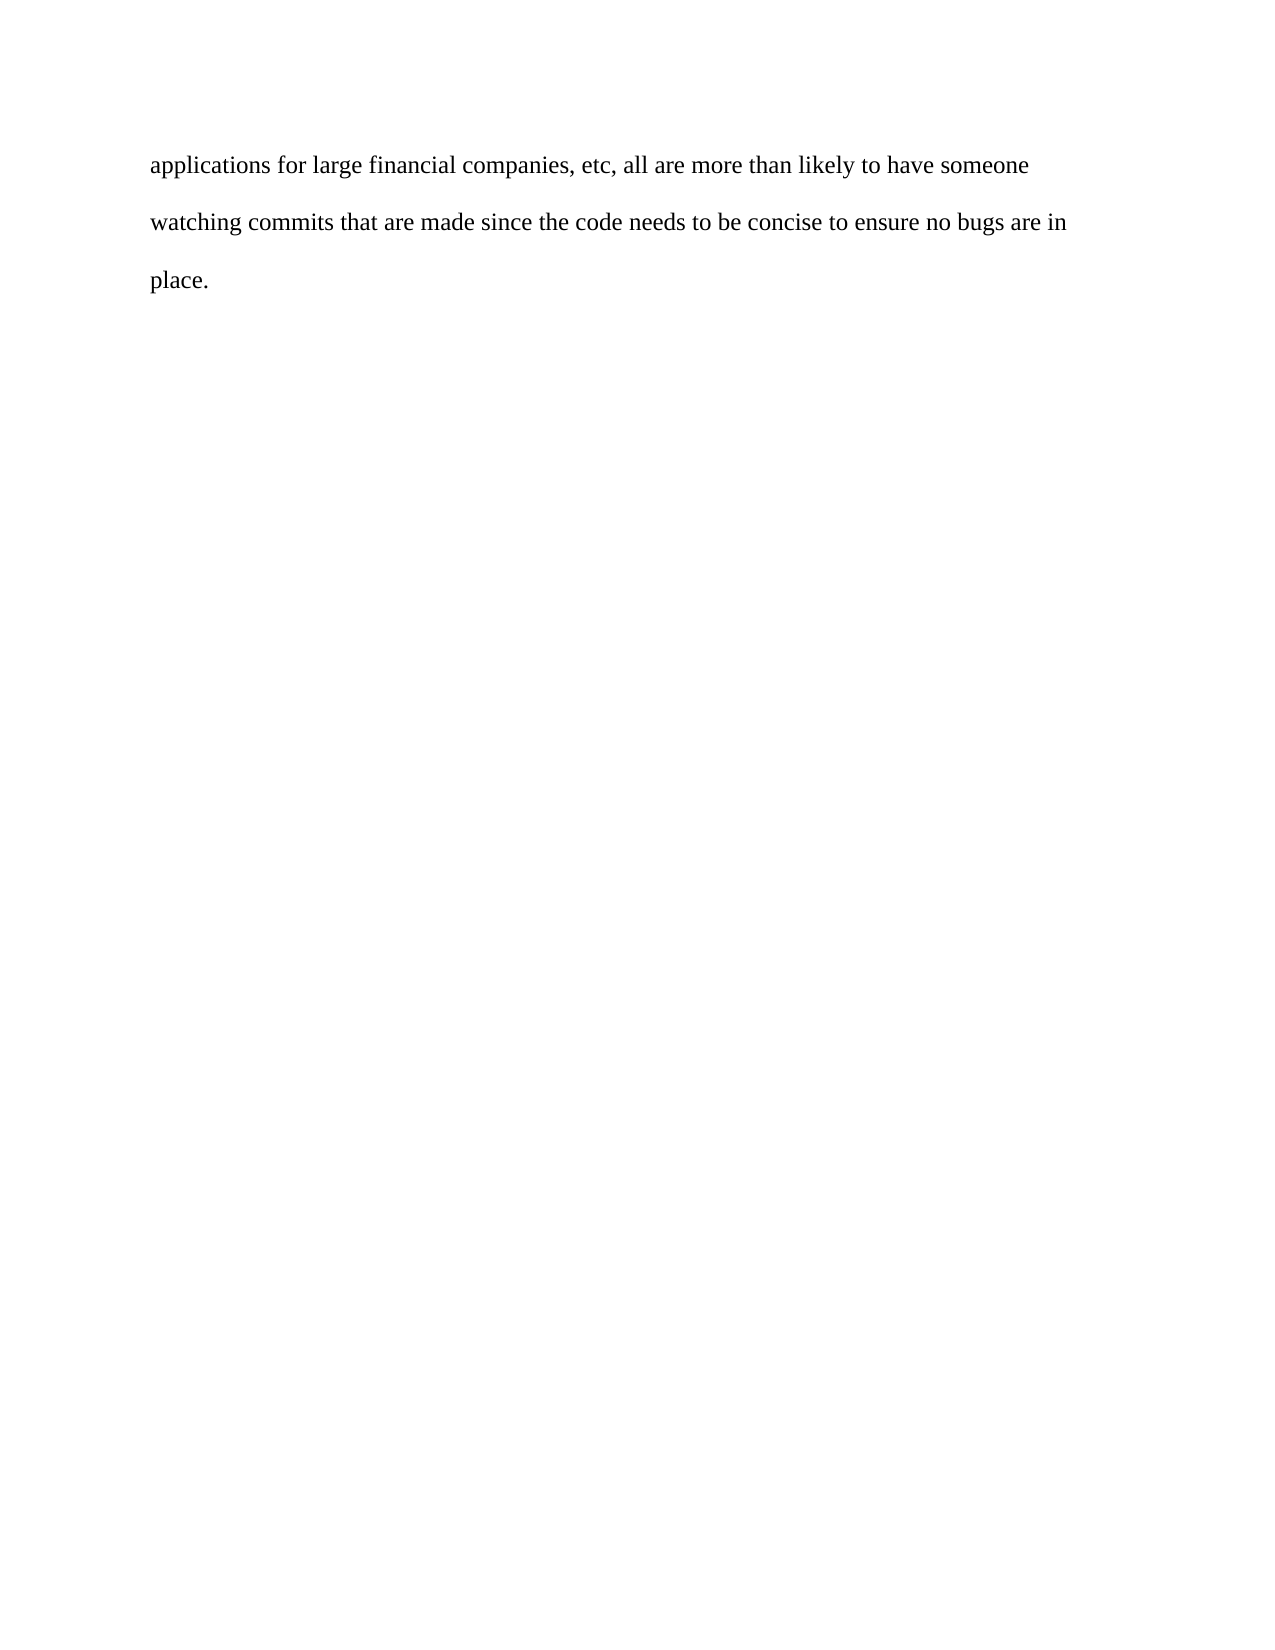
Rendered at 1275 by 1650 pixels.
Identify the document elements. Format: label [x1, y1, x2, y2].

text [150, 150, 1125, 294]
